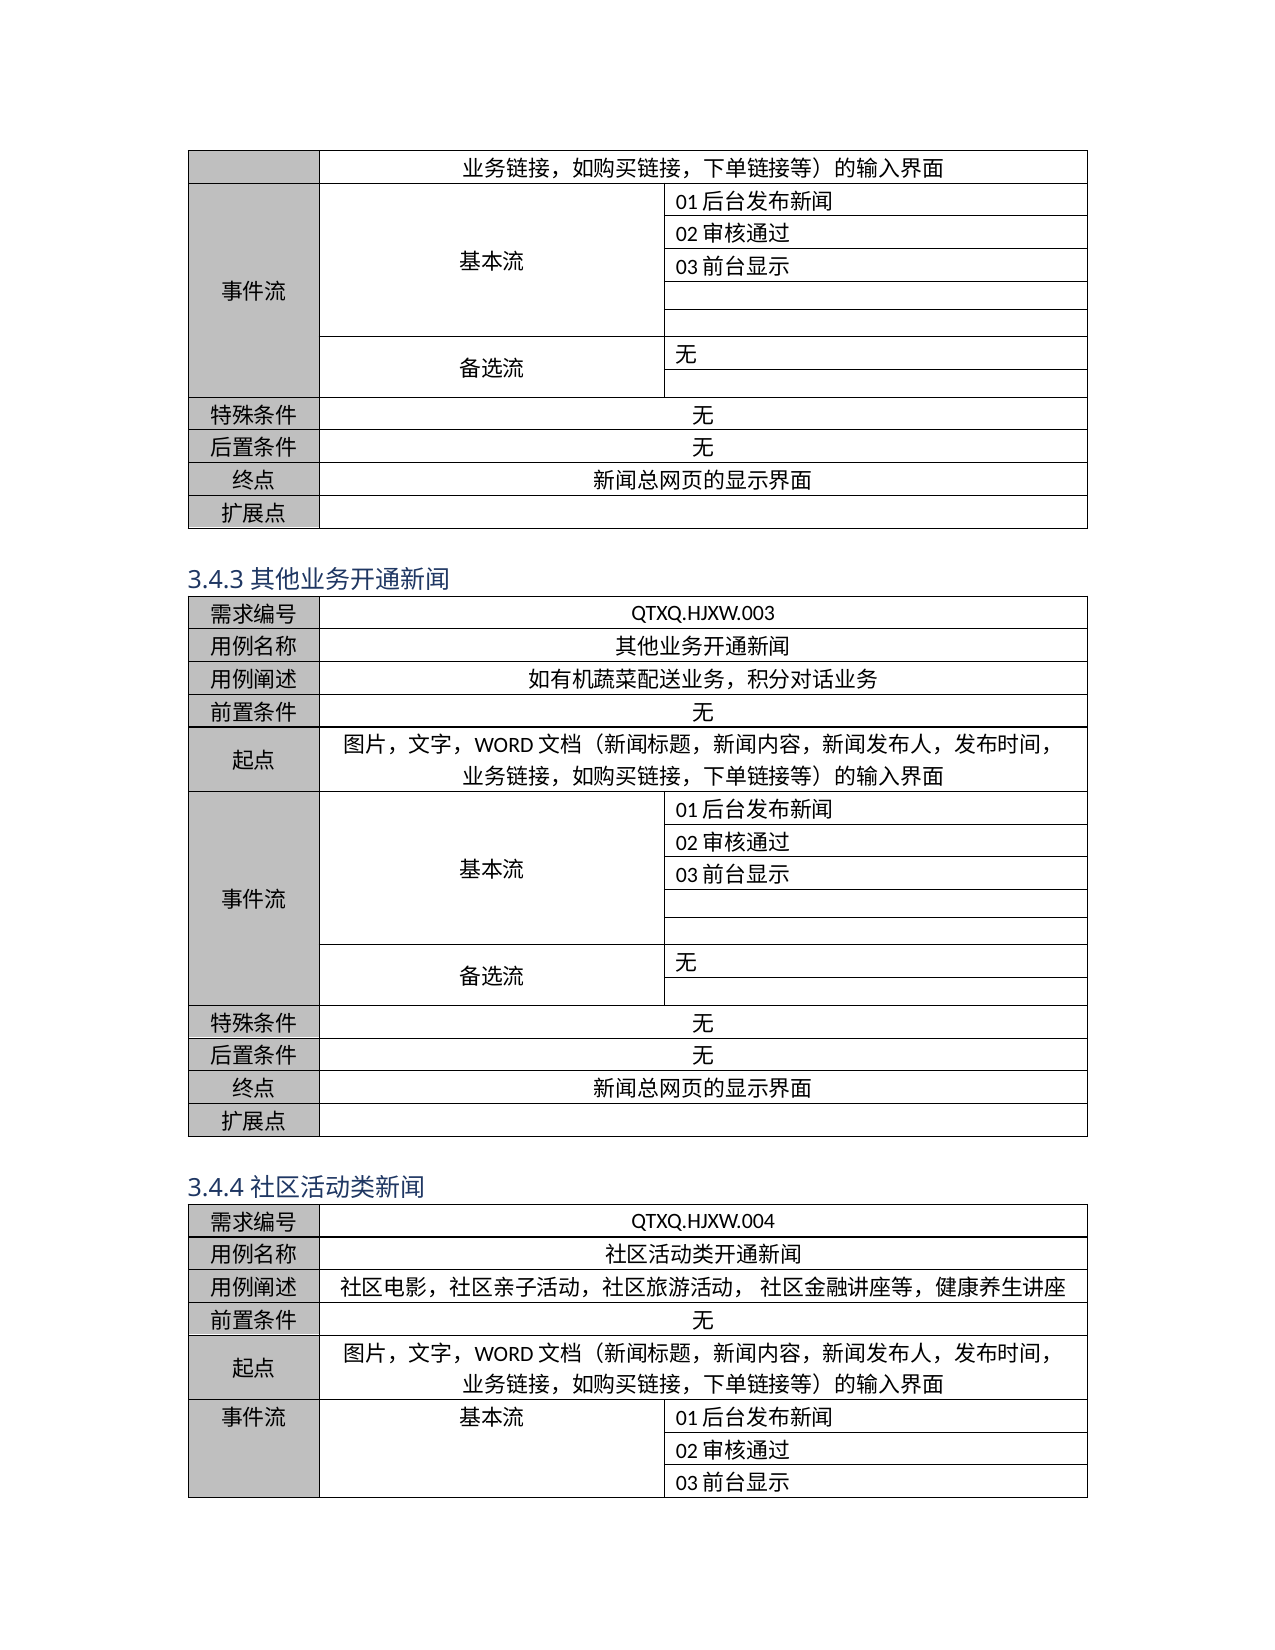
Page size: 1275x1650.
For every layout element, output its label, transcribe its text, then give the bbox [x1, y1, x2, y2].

table_cell [665, 890, 1087, 917]
table_cell 用例阐述 [189, 662, 319, 694]
table_cell 社区活动类开通新闻 [320, 1238, 1087, 1269]
table_cell 无 [320, 1303, 1087, 1334]
table_cell 后置条件 [189, 1039, 319, 1070]
table_cell 终点 [189, 1071, 319, 1103]
table_header QTXQ.HJXW.003 [320, 597, 1087, 628]
table_cell 无 [665, 337, 1087, 369]
subtitle 3.4.4 社区活动类新闻 [187, 1167, 1087, 1204]
table_cell 社区电影，社区亲子活动，社区旅游活动， 社区金融讲座等，健康养生讲座 [320, 1270, 1087, 1302]
table_cell 无 [320, 430, 1087, 462]
table_cell [665, 978, 1087, 1005]
table_cell 用例阐述 [189, 1270, 319, 1302]
table_cell 扩展点 [189, 496, 319, 527]
table_cell 事件流 [189, 1400, 319, 1497]
table_cell 事件流 [189, 792, 319, 1005]
table_cell 01后台发布新闻 [665, 1400, 1087, 1432]
table_cell 新闻总网页的显示界面 [320, 1071, 1087, 1103]
table_cell 无 [320, 695, 1087, 726]
subtitle 3.4.3 其他业务开通新闻 [187, 559, 1087, 596]
table_cell 02审核通过 [665, 825, 1087, 856]
table_cell 前置条件 [189, 695, 319, 726]
table_cell 新闻总网页的显示界面 [320, 463, 1087, 495]
table_cell 图片，文字，WORD 文档（新闻标题，新闻内容，新闻发布人，发布时间， 业务链接，如购买链接，下单链接等）的输入界面 [320, 1336, 1087, 1399]
table_cell 后置条件 [189, 430, 319, 462]
table_cell 01后台发布新闻 [665, 184, 1087, 215]
table_cell 基本流 [320, 1400, 664, 1497]
table_cell 03前台显示 [665, 1465, 1087, 1497]
table_cell 03前台显示 [665, 857, 1087, 889]
table_cell 基本流 [320, 184, 664, 336]
table_cell 无 [665, 945, 1087, 977]
table_cell 基本流 [320, 792, 664, 944]
table_cell [665, 310, 1087, 336]
table_cell 无 [320, 1006, 1087, 1037]
table_cell 备选流 [320, 337, 664, 397]
table_cell 如有机蔬菜配送业务，积分对话业务 [320, 662, 1087, 694]
table_cell 无 [320, 1039, 1087, 1070]
table_cell 起点 [189, 1336, 319, 1399]
table_cell 备选流 [320, 945, 664, 1005]
table_cell 02审核通过 [665, 1433, 1087, 1464]
table_cell 前置条件 [189, 1303, 319, 1334]
table_cell 特殊条件 [189, 398, 319, 429]
table_cell 起点 [189, 728, 319, 791]
table_header 需求编号 [189, 597, 319, 628]
table_cell [665, 282, 1087, 308]
table_cell 用例名称 [189, 629, 319, 661]
table_cell [665, 370, 1087, 397]
table_cell 终点 [189, 463, 319, 495]
table_cell [665, 918, 1087, 944]
table_cell 扩展点 [189, 1104, 319, 1136]
table_cell 03前台显示 [665, 249, 1087, 281]
table_header QTXQ.HJXW.004 [320, 1205, 1087, 1236]
table_cell 02审核通过 [665, 216, 1087, 248]
table_cell 其他业务开通新闻 [320, 629, 1087, 661]
table_cell 特殊条件 [189, 1006, 319, 1037]
table_cell [320, 496, 1087, 527]
table_cell 事件流 [189, 184, 319, 397]
table_header 需求编号 [189, 1205, 319, 1236]
table_cell 图片，文字，WORD 文档（新闻标题，新闻内容，新闻发布人，发布时间， 业务链接，如购买链接，下单链接等）的输入界面 [320, 151, 1087, 183]
table_cell 无 [320, 398, 1087, 429]
table_cell 图片，文字，WORD 文档（新闻标题，新闻内容，新闻发布人，发布时间， 业务链接，如购买链接，下单链接等）的输入界面 [320, 728, 1087, 791]
table_cell [320, 1104, 1087, 1136]
table_cell 起点 [189, 151, 319, 183]
table_cell 用例名称 [189, 1238, 319, 1269]
table_cell 01后台发布新闻 [665, 792, 1087, 823]
